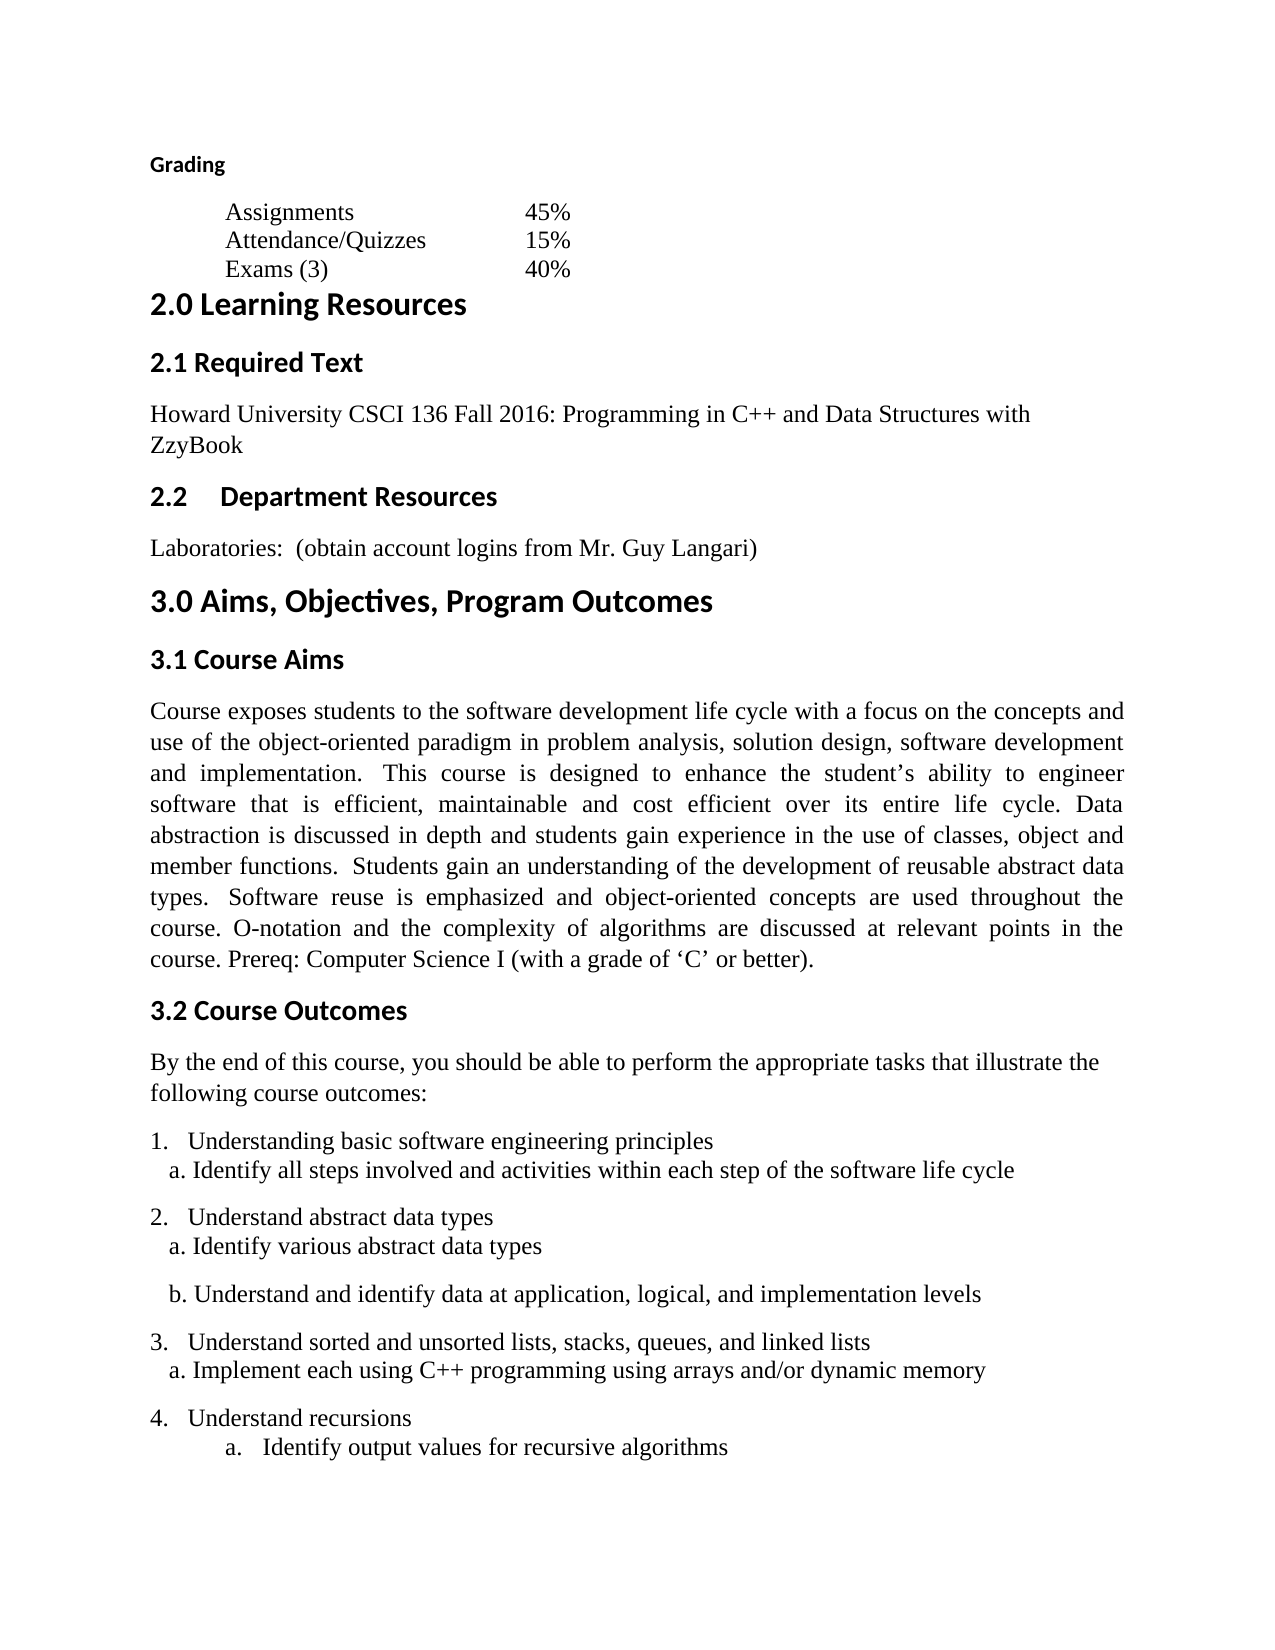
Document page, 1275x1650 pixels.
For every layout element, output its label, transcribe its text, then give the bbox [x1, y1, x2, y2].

text Exams (3) 40% [150, 254, 1125, 283]
list Understand abstract data types [150, 1202, 1125, 1231]
text By the end of this course, you should be able to perform the appropriate tasks that illustrate the following course outcomes: [150, 1047, 1125, 1107]
list Understanding basic software engineering principles [150, 1126, 1125, 1155]
text Laboratories: (obtain account logins from Mr. Guy Langari) [150, 533, 1125, 561]
list Identify output values for recursive algorithms [225, 1432, 1125, 1461]
text 2.1 Required Text [150, 344, 1125, 379]
text 3.0 Aims, Objectives, Program Outcomes [150, 580, 1125, 621]
text 2.2 Department Resources [150, 478, 1125, 513]
text 3.1 Course Aims [150, 641, 1125, 677]
text 2.0 Learning Resources [150, 283, 1125, 324]
text b. Understand and identify data at application, logical, and implementation levels [150, 1279, 1125, 1308]
text a. Identify various abstract data types [150, 1231, 1125, 1260]
text a. Implement each using C++ programming using arrays and/or dynamic memory [150, 1355, 1125, 1384]
text Assignments 45% [150, 197, 1125, 226]
list Understand recursions [150, 1403, 1125, 1432]
text Attendance/Quizzes 15% [150, 226, 1125, 254]
list Understand sorted and unsorted lists, stacks, queues, and linked lists [150, 1327, 1125, 1355]
text Howard University CSCI 136 Fall 2016: Programming in C++ and Data Structures with ZzyBook [150, 399, 1125, 459]
text a. Identify all steps involved and activities within each step of the software life cycle [150, 1155, 1125, 1183]
text Grading [150, 150, 1125, 178]
text 3.2 Course Outcomes [150, 992, 1125, 1028]
text Course exposes students to the software development life cycle with a focus on the concepts and use of the object-oriented paradigm in problem analysis, solution design, software development and implementation. This course is designed to enhance the student’s ability to engineer software that is efficient, maintainable and cost efficient over its entire life cycle. Data abstraction is discussed in depth and students gain experience in the use of classes, object and member functions. Students gain an understanding of the development of reusable abstract data types. Software reuse is emphasized and object-oriented concepts are used throughout the course. O-notation and the complexity of algorithms are discussed at relevant points in the course. Prereq: Computer Science I (with a grade of ‘C’ or better). [150, 696, 1125, 973]
